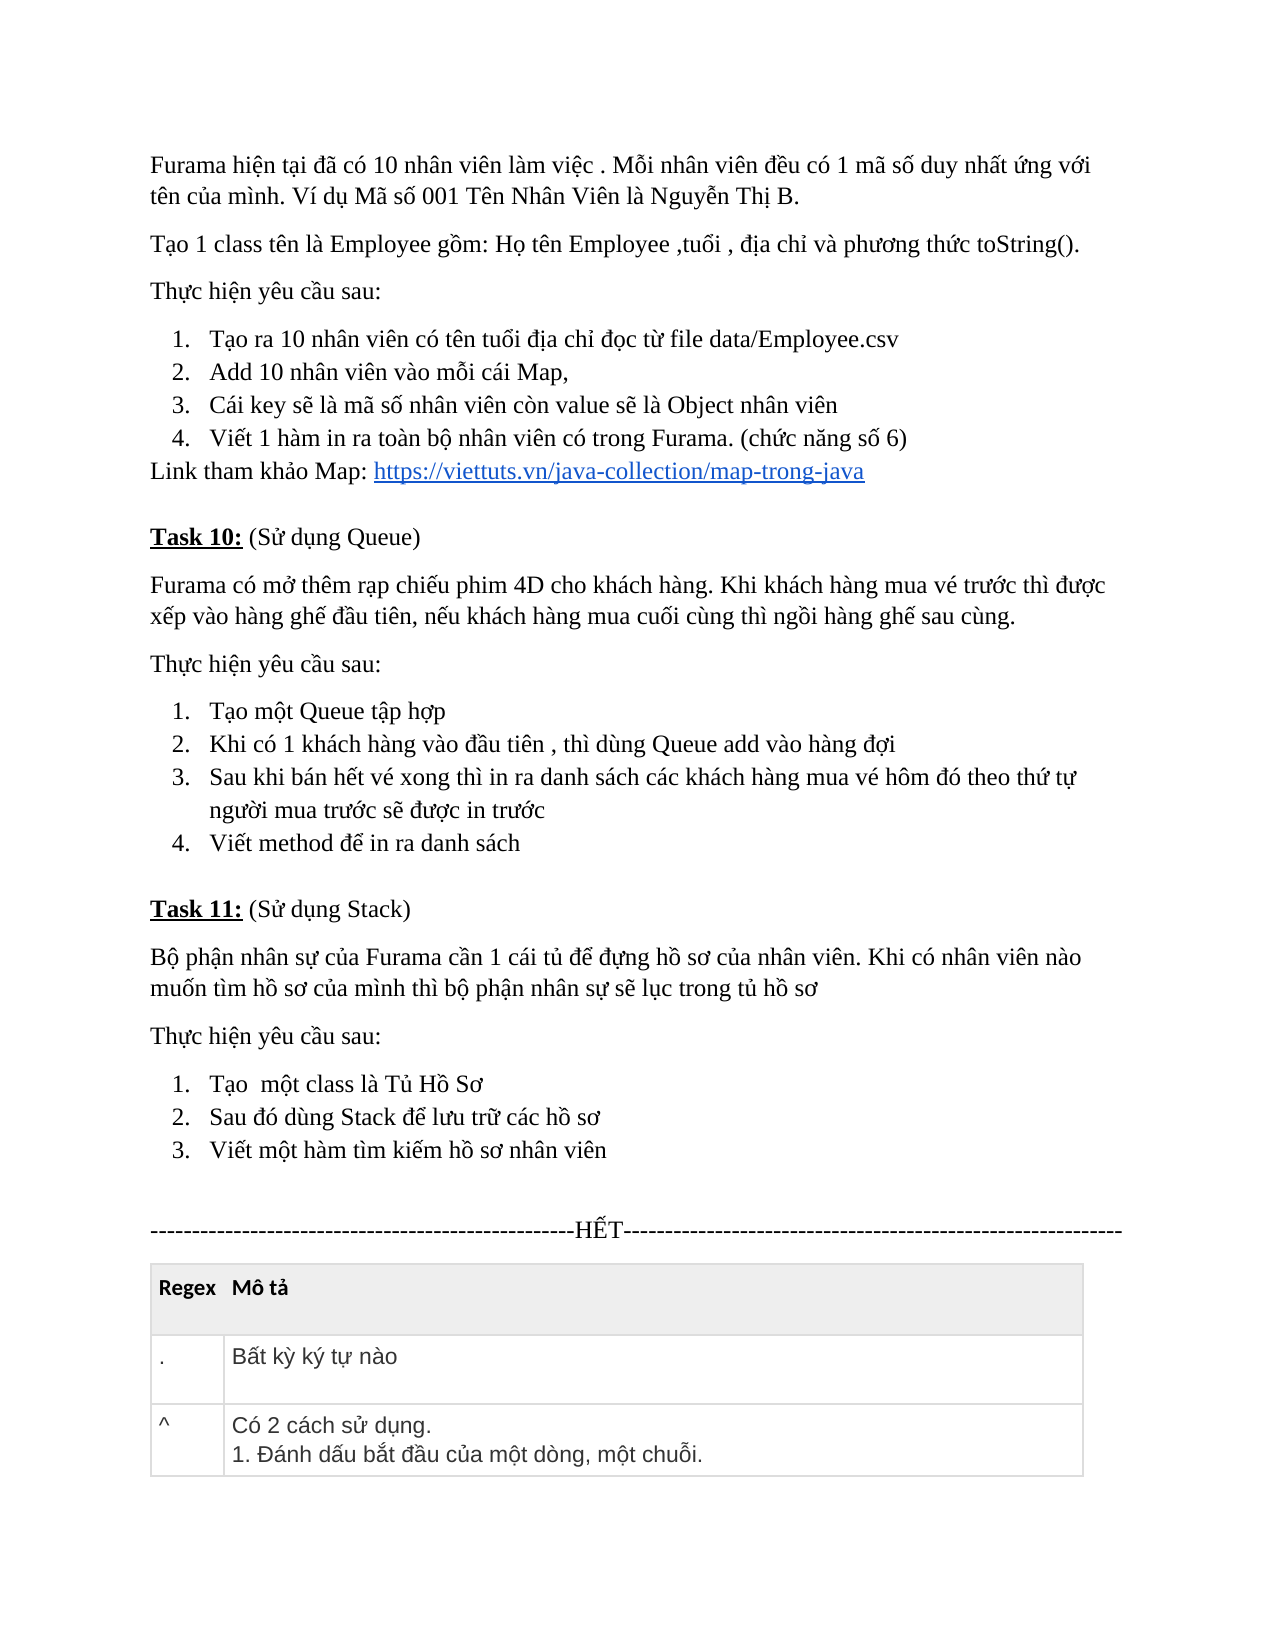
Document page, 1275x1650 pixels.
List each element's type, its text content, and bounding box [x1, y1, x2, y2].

list Sau khi bán hết vé xong thì in ra danh sách các khách hàng mua vé hôm đó theo thứ tự người mua trước sẽ được in trước [172, 762, 1125, 824]
table_header Mô tả [224, 1265, 1082, 1334]
list Viết một hàm tìm kiếm hồ sơ nhân viên [172, 1135, 1125, 1163]
text Tạo 1 class tên là Employee gồm: Họ tên Employee ,tuổi , địa chỉ và phương thức toString(). [150, 229, 1125, 257]
list Tạo ra 10 nhân viên có tên tuổi địa chỉ đọc từ file data/Employee.csv [172, 324, 1125, 353]
text Thực hiện yêu cầu sau: [150, 1021, 1125, 1050]
list Viết method để in ra danh sách [172, 828, 1125, 857]
table_cell ^ [152, 1405, 223, 1475]
text Furama hiện tại đã có 10 nhân viên làm việc . Mỗi nhân viên đều có 1 mã số duy nhất ứng với tên của mình. Ví dụ Mã số 001 Tên Nhân Viên là Nguyễn Thị B. [150, 150, 1125, 210]
list Khi có 1 khách hàng vào đầu tiên , thì dùng Queue add vào hàng đợi [172, 729, 1125, 758]
text Task 11: (Sử dụng Stack) [150, 894, 1125, 923]
text Bộ phận nhân sự của Furama cần 1 cái tủ để đựng hồ sơ của nhân viên. Khi có nhân viên nào muốn tìm hồ sơ của mình thì bộ phận nhân sự sẽ lục trong tủ hồ sơ [150, 942, 1125, 1002]
list Cái key sẽ là mã số nhân viên còn value sẽ là Object nhân viên [172, 390, 1125, 419]
list Tạo một class là Tủ Hồ Sơ [172, 1069, 1125, 1097]
list Add 10 nhân viên vào mỗi cái Map, [172, 357, 1125, 386]
text Thực hiện yêu cầu sau: [150, 649, 1125, 677]
table_header Regex [152, 1265, 224, 1334]
table_cell . [152, 1336, 223, 1403]
table_cell Bất kỳ ký tự nào [225, 1336, 1082, 1403]
list Tạo một Queue tập hợp [172, 696, 1125, 725]
list Sau đó dùng Stack để lưu trữ các hồ sơ [172, 1102, 1125, 1131]
list Viết 1 hàm in ra toàn bộ nhân viên có trong Furama. (chức năng số 6) [172, 423, 1125, 452]
text Link tham khảo Map: https://viettuts.vn/java-collection/map-trong-java [150, 456, 1125, 485]
text Thực hiện yêu cầu sau: [150, 276, 1125, 305]
text ---------------------------------------------------HẾT------------------------------------------------------------ [150, 1216, 1125, 1244]
text Furama có mở thêm rạp chiếu phim 4D cho khách hàng. Khi khách hàng mua vé trước thì được xếp vào hàng ghế đầu tiên, nếu khách hàng mua cuối cùng thì ngồi hàng ghế sau cùng. [150, 570, 1125, 630]
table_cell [225, 1405, 1082, 1475]
text Task 10: (Sử dụng Queue) [150, 522, 1125, 551]
